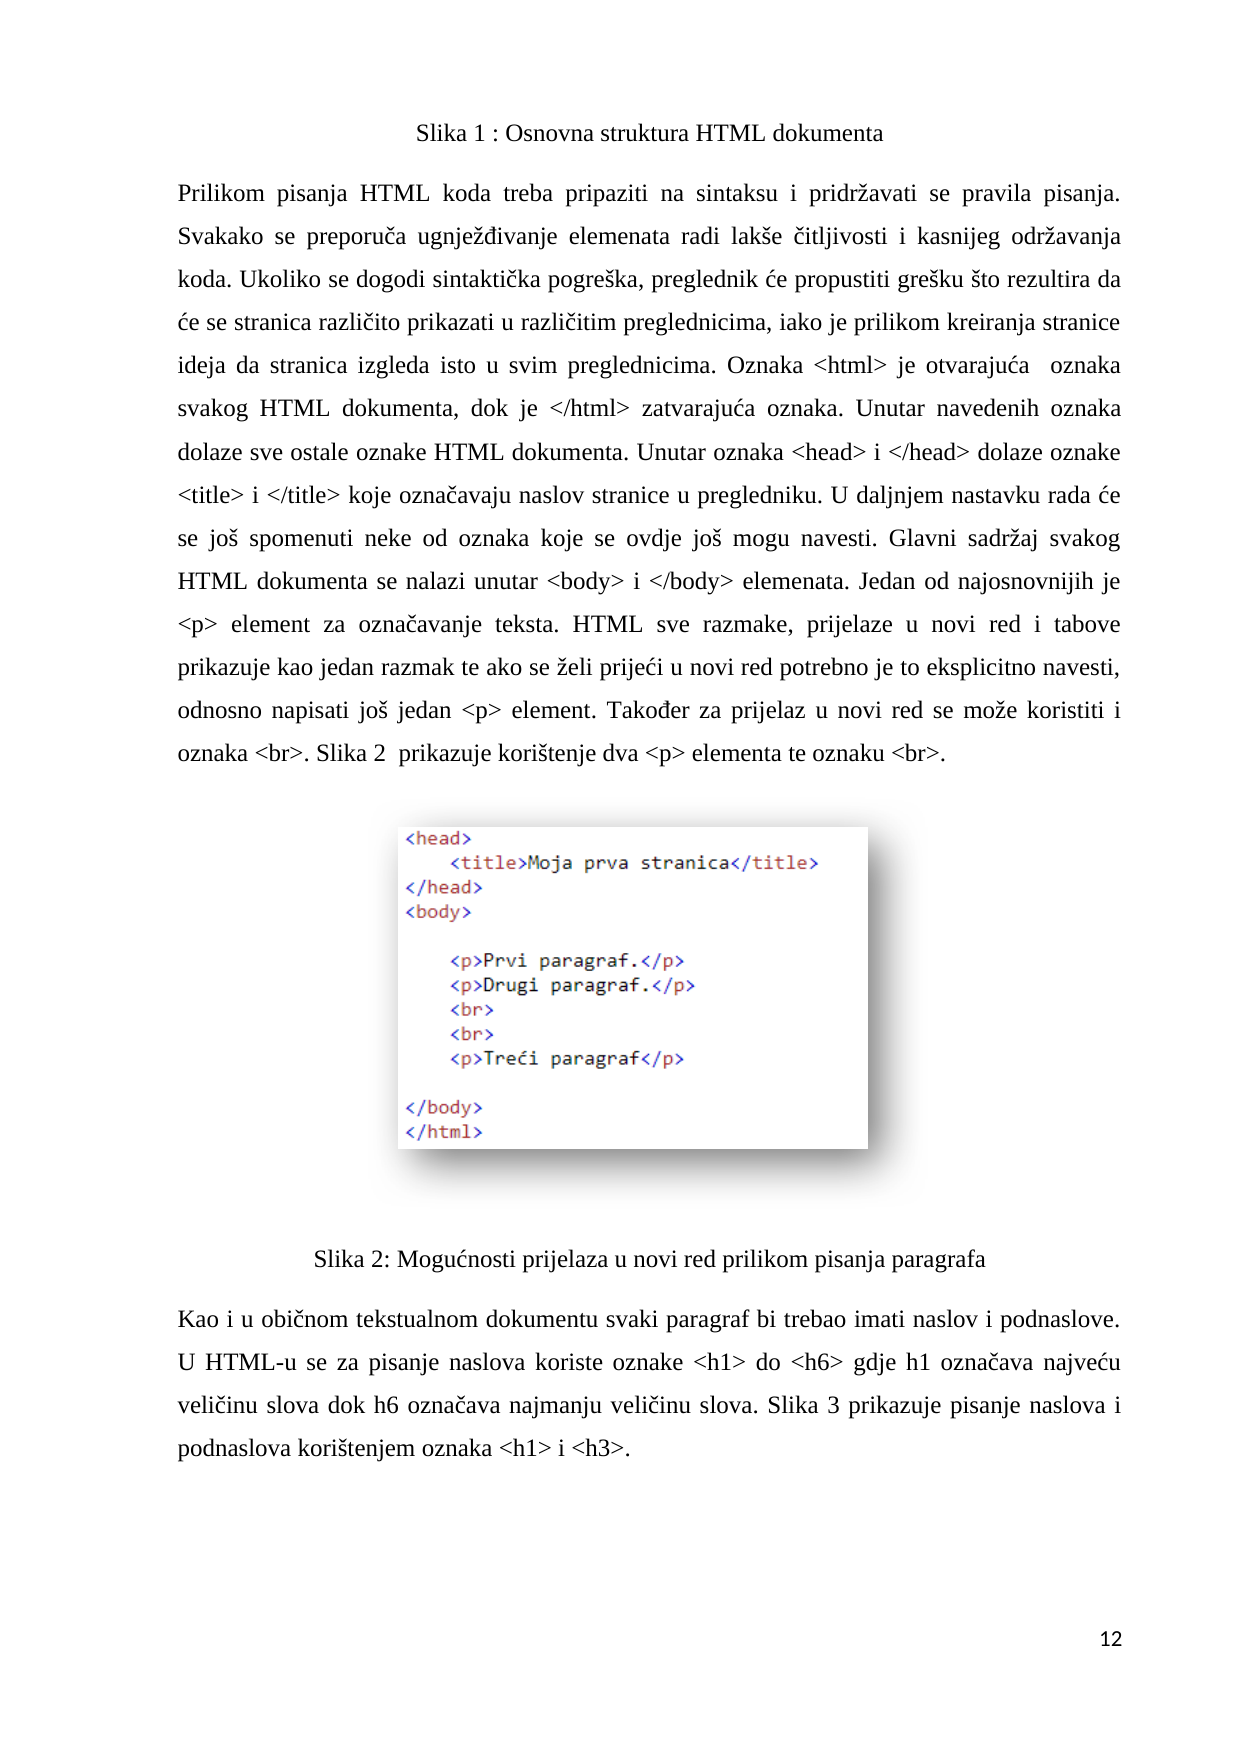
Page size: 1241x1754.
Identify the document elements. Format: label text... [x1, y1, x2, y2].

text Slika 2: Mogućnosti prijelaza u novi red prilikom pisanja paragrafa [177, 1244, 1122, 1273]
text Slika 1 : Osnovna struktura HTML dokumenta [177, 118, 1122, 147]
text Prilikom pisanja HTML koda treba pripaziti na sintaksu i pridržavati se pravila pisanja. Svakako se preporuča ugnježđivanje elemenata radi lakše čitljivosti i kasnijeg održavanja koda. Ukoliko se dogodi sintaktička pogreška, preglednik će propustiti grešku što rezultira da će se stranica različito prikazati u različitim preglednicima, iako je prilikom kreiranja stranice ideja da stranica izgleda isto u svim preglednicima. Oznaka <html> je otvarajuća oznaka svakog HTML dokumenta, dok je </html> zatvarajuća oznaka. Unutar navedenih oznaka dolaze sve ostale oznake HTML dokumenta. Unutar oznaka <head> i </head> dolaze oznake <title> i </title> koje označavaju naslov stranice u pregledniku. U daljnjem nastavku rada će se još spomenuti neke od oznaka koje se ovdje još mogu navesti. Glavni sadržaj svakog HTML dokumenta se nalazi unutar <body> i </body> elemenata. Jedan od najosnovnijih je <p> element za označavanje teksta. HTML sve razmake, prijelaze u novi red i tabove prikazuje kao jedan razmak te ako se želi prijeći u novi red potrebno je to eksplicitno navesti, odnosno napisati još jedan <p> element. Također za prijelaz u novi red se može koristiti i oznaka <br>. Slika 2 prikazuje korištenje dva <p> elementa te oznaku <br>. [177, 178, 1122, 767]
picture [398, 827, 868, 1149]
text Kao i u običnom tekstualnom dokumentu svaki paragraf bi trebao imati naslov i podnaslove. U HTML-u se za pisanje naslova koriste oznake <h1> do <h6> gdje h1 označava najveću veličinu slova dok h6 označava najmanju veličinu slova. Slika 3 prikazuje pisanje naslova i podnaslova korištenjem oznaka <h1> i <h3>. [177, 1304, 1122, 1462]
